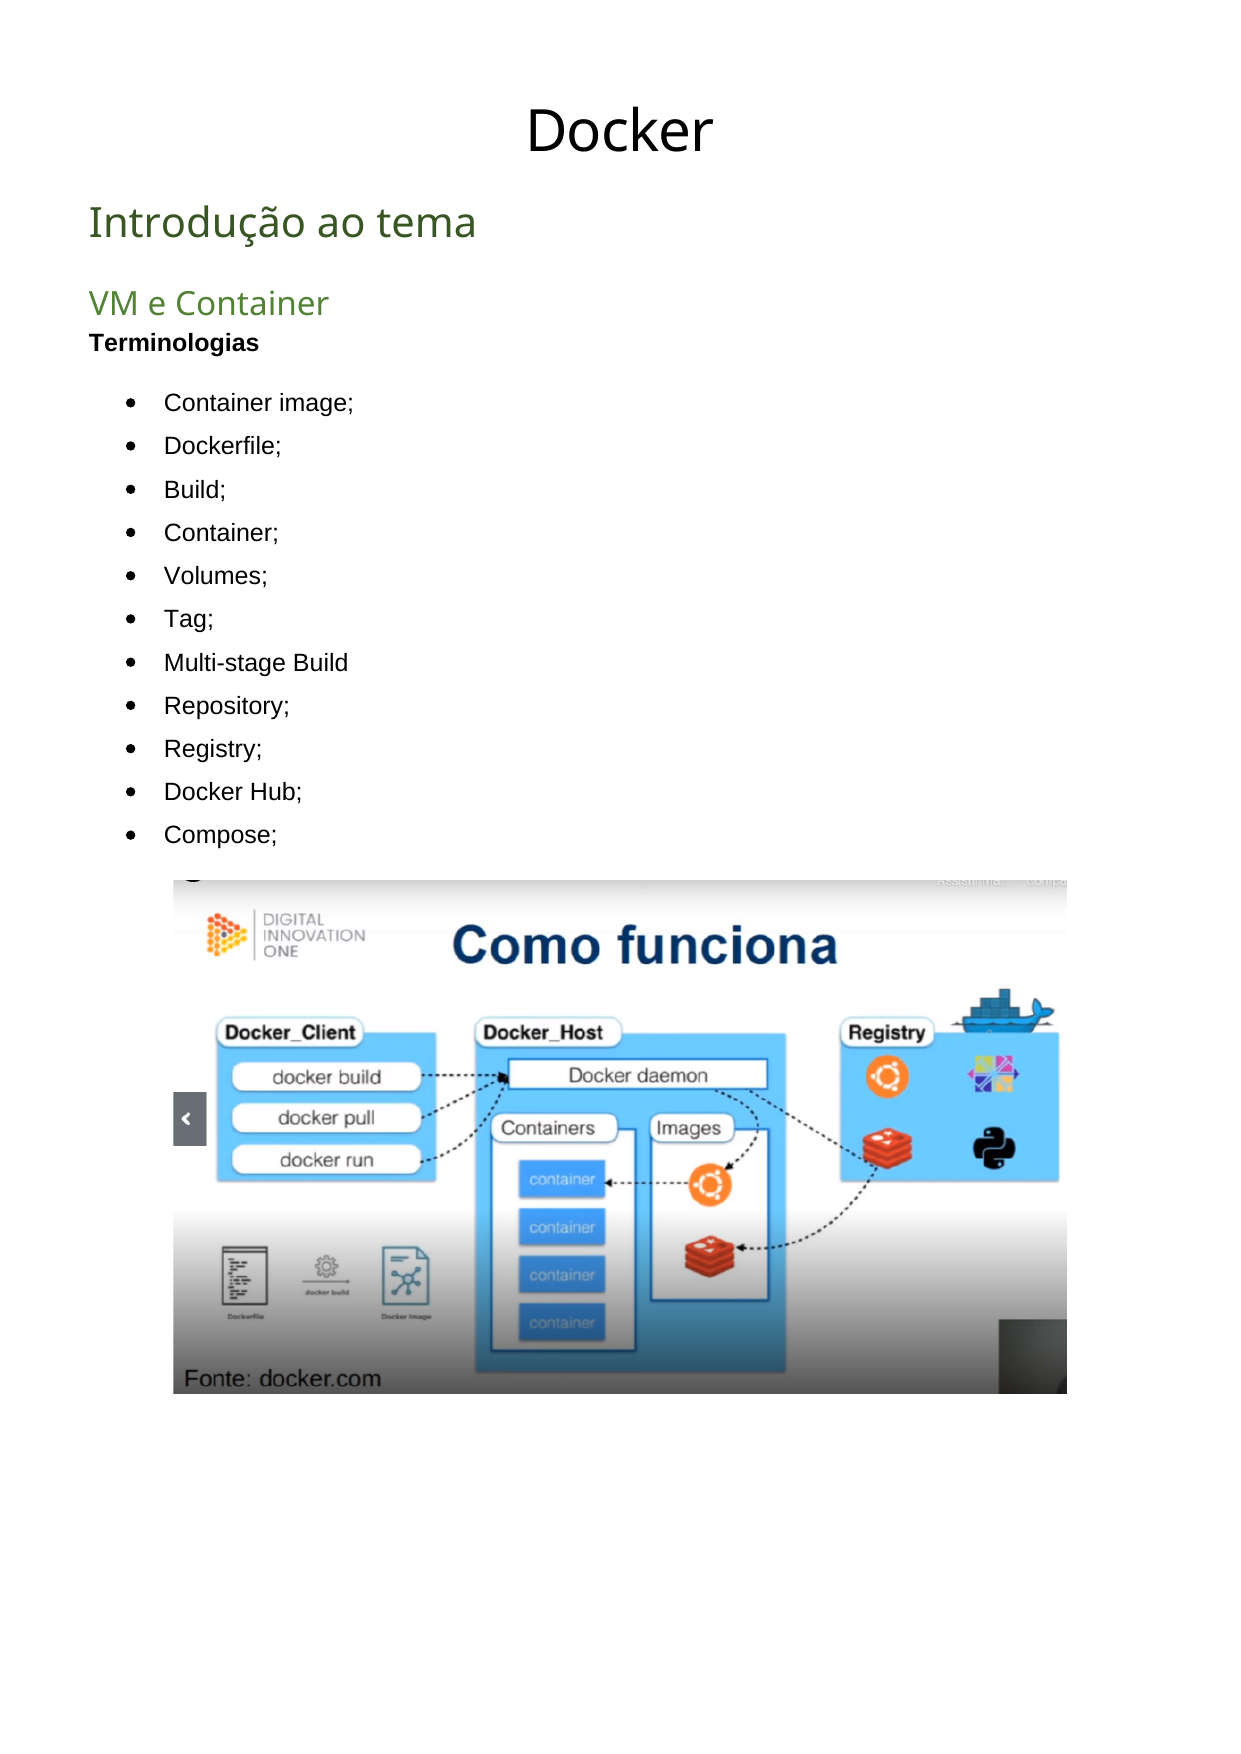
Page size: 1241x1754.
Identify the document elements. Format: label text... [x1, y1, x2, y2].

list Container; [126, 518, 1152, 547]
list Registry; [126, 734, 1152, 763]
list Repository; [126, 691, 1152, 719]
list Dockerfile; [126, 431, 1152, 460]
list Container image; [126, 388, 1152, 417]
list Build; [126, 474, 1152, 503]
list Multi-stage Build [126, 647, 1152, 676]
subtitle Introdução ao tema [89, 193, 1152, 250]
subtitle VM e Container [89, 279, 1152, 325]
text Terminologias [89, 328, 1152, 357]
list Docker Hub; [126, 777, 1152, 806]
title Docker [89, 89, 1152, 168]
picture [173, 880, 1067, 1394]
list Compose; [126, 820, 1152, 849]
list Tag; [126, 604, 1152, 633]
list Volumes; [126, 561, 1152, 590]
